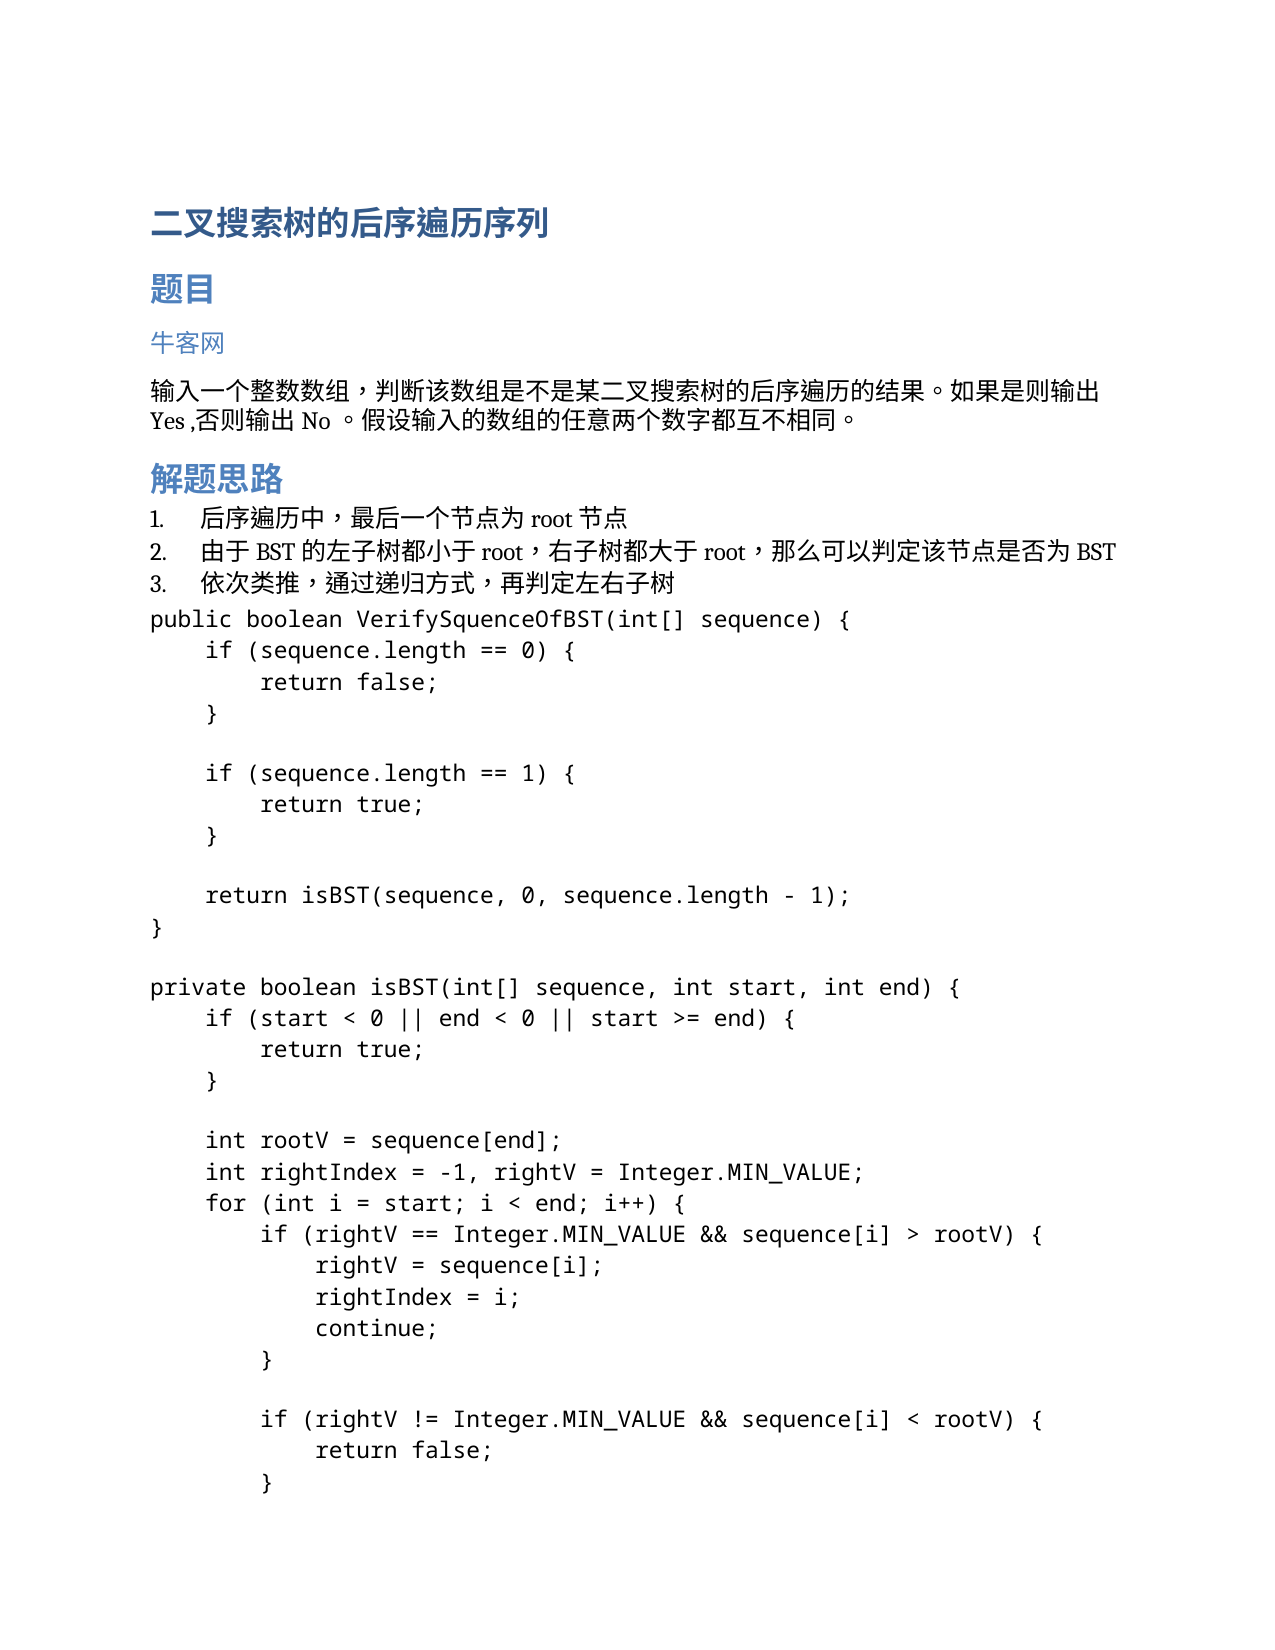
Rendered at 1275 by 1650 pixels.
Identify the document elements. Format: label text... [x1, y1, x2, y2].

list 依次类推，通过递归方式，再判定左右子树 [150, 570, 1125, 599]
subtitle 题目 [150, 266, 1125, 312]
list 后序遍历中，最后一个节点为 root 节点 [150, 505, 1125, 534]
text 输入一个整数数组，判断该数组是不是某二叉搜索树的后序遍历的结果。如果是则输出 Yes ,否则输出 No 。假设输入的数组的任意两个数字都互不相同。 [150, 378, 1125, 435]
text 牛客网 [150, 330, 1125, 359]
subtitle 二叉搜索树的后序遍历序列 [150, 200, 1125, 245]
subtitle 解题思路 [150, 456, 1125, 502]
list 由于 BST 的左子树都小于 root，右子树都大于 root，那么可以判定该节点是否为 BST [150, 538, 1125, 567]
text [150, 603, 1125, 1497]
